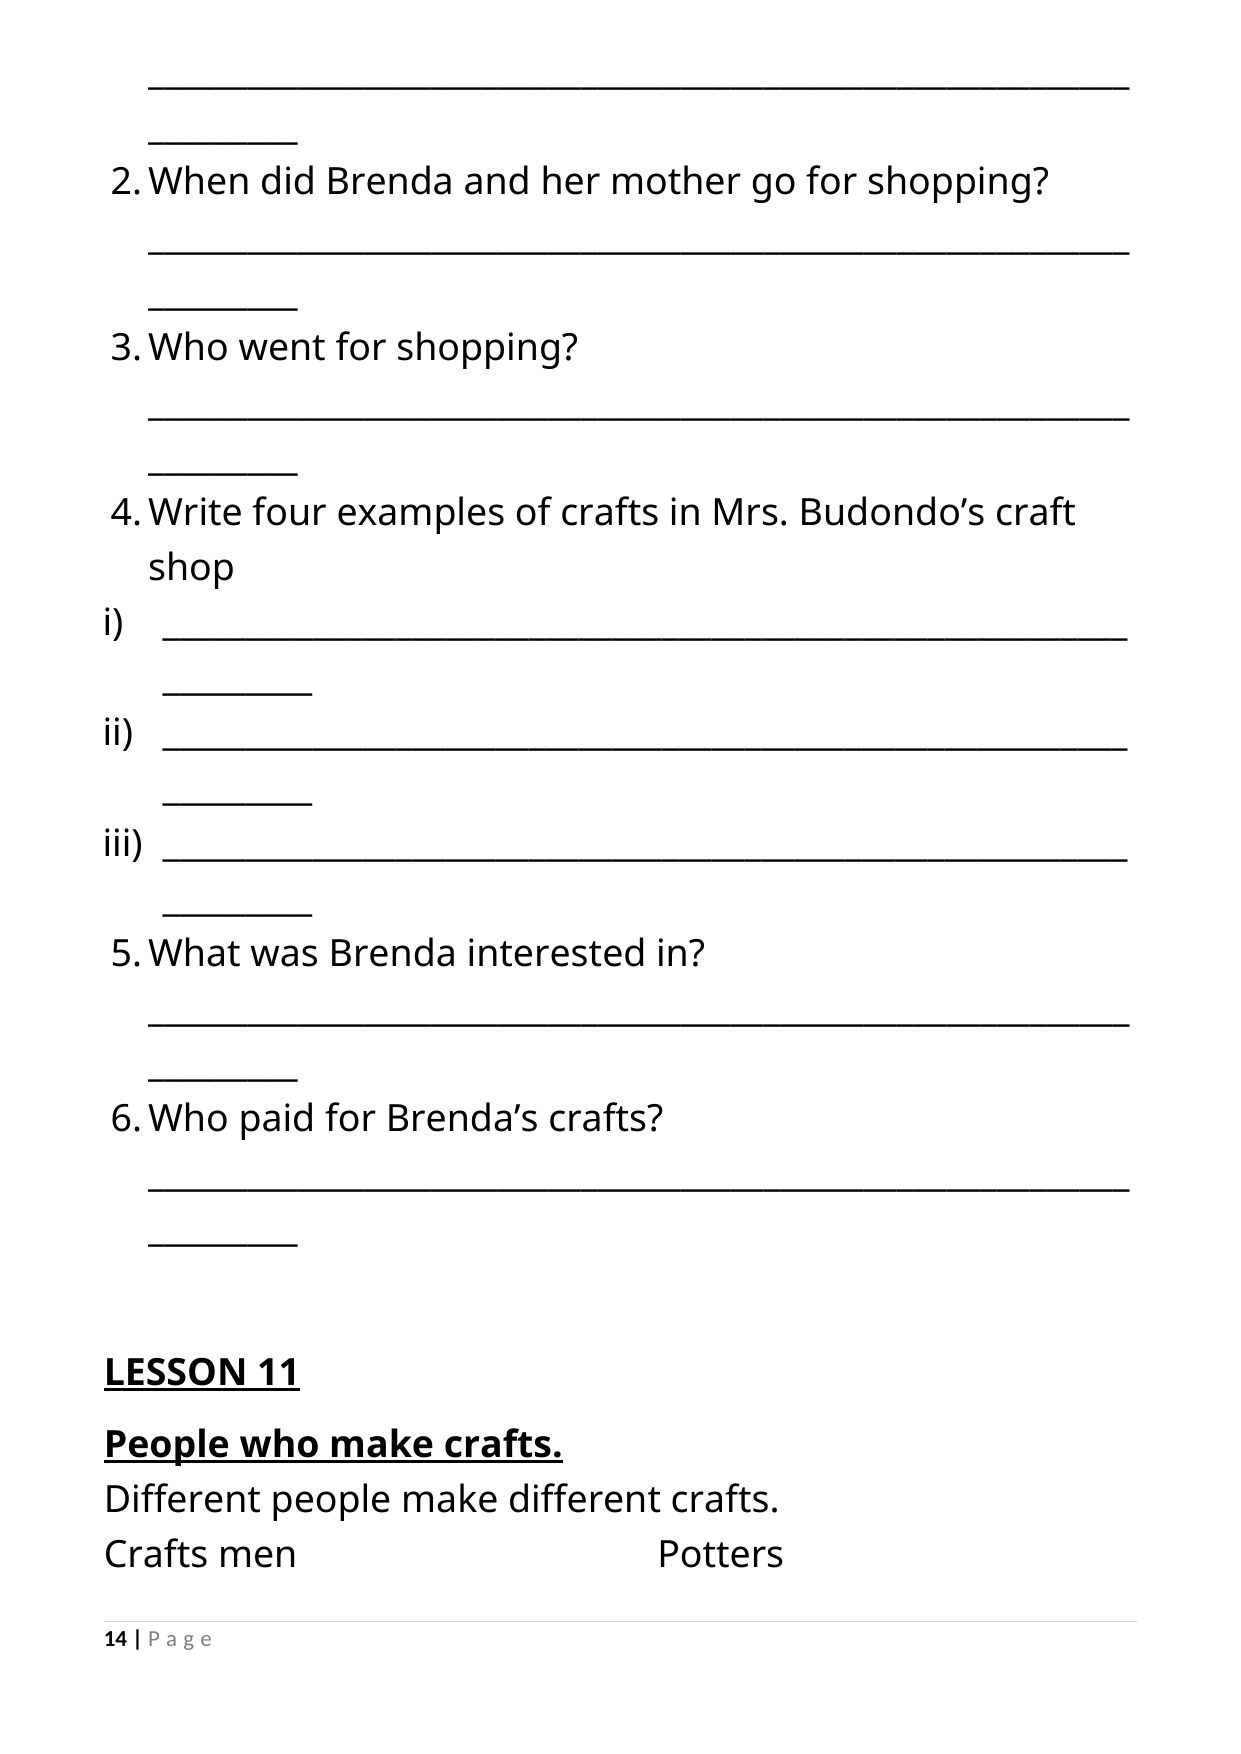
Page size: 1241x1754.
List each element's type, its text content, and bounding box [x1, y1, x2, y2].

list ____________________________________________________________________ [148, 210, 1137, 316]
list ___________________________________________________________________ [102, 595, 1137, 702]
list ____________________________________________________________________ [148, 44, 1137, 151]
list What was Brenda interested in? [110, 926, 1137, 977]
list ____________________________________________________________________ [148, 981, 1137, 1087]
list When did Brenda and her mother go for shopping? [110, 154, 1137, 206]
text Potters [657, 1527, 1137, 1578]
list ___________________________________________________________________ [102, 706, 1137, 812]
list ___________________________________________________________________ [102, 816, 1137, 922]
text LESSON 11 [103, 1345, 1137, 1396]
list Write four examples of crafts in Mrs. Budondo’s craft shop [110, 485, 1137, 591]
text Crafts men [103, 1527, 583, 1578]
text People who make crafts. [103, 1417, 1137, 1468]
text Different people make different crafts. [103, 1472, 1137, 1523]
list ____________________________________________________________________ [148, 375, 1137, 481]
list Who paid for Brenda’s crafts? [110, 1091, 1137, 1142]
list Who went for shopping? [110, 320, 1137, 371]
list ____________________________________________________________________ [148, 1146, 1137, 1253]
